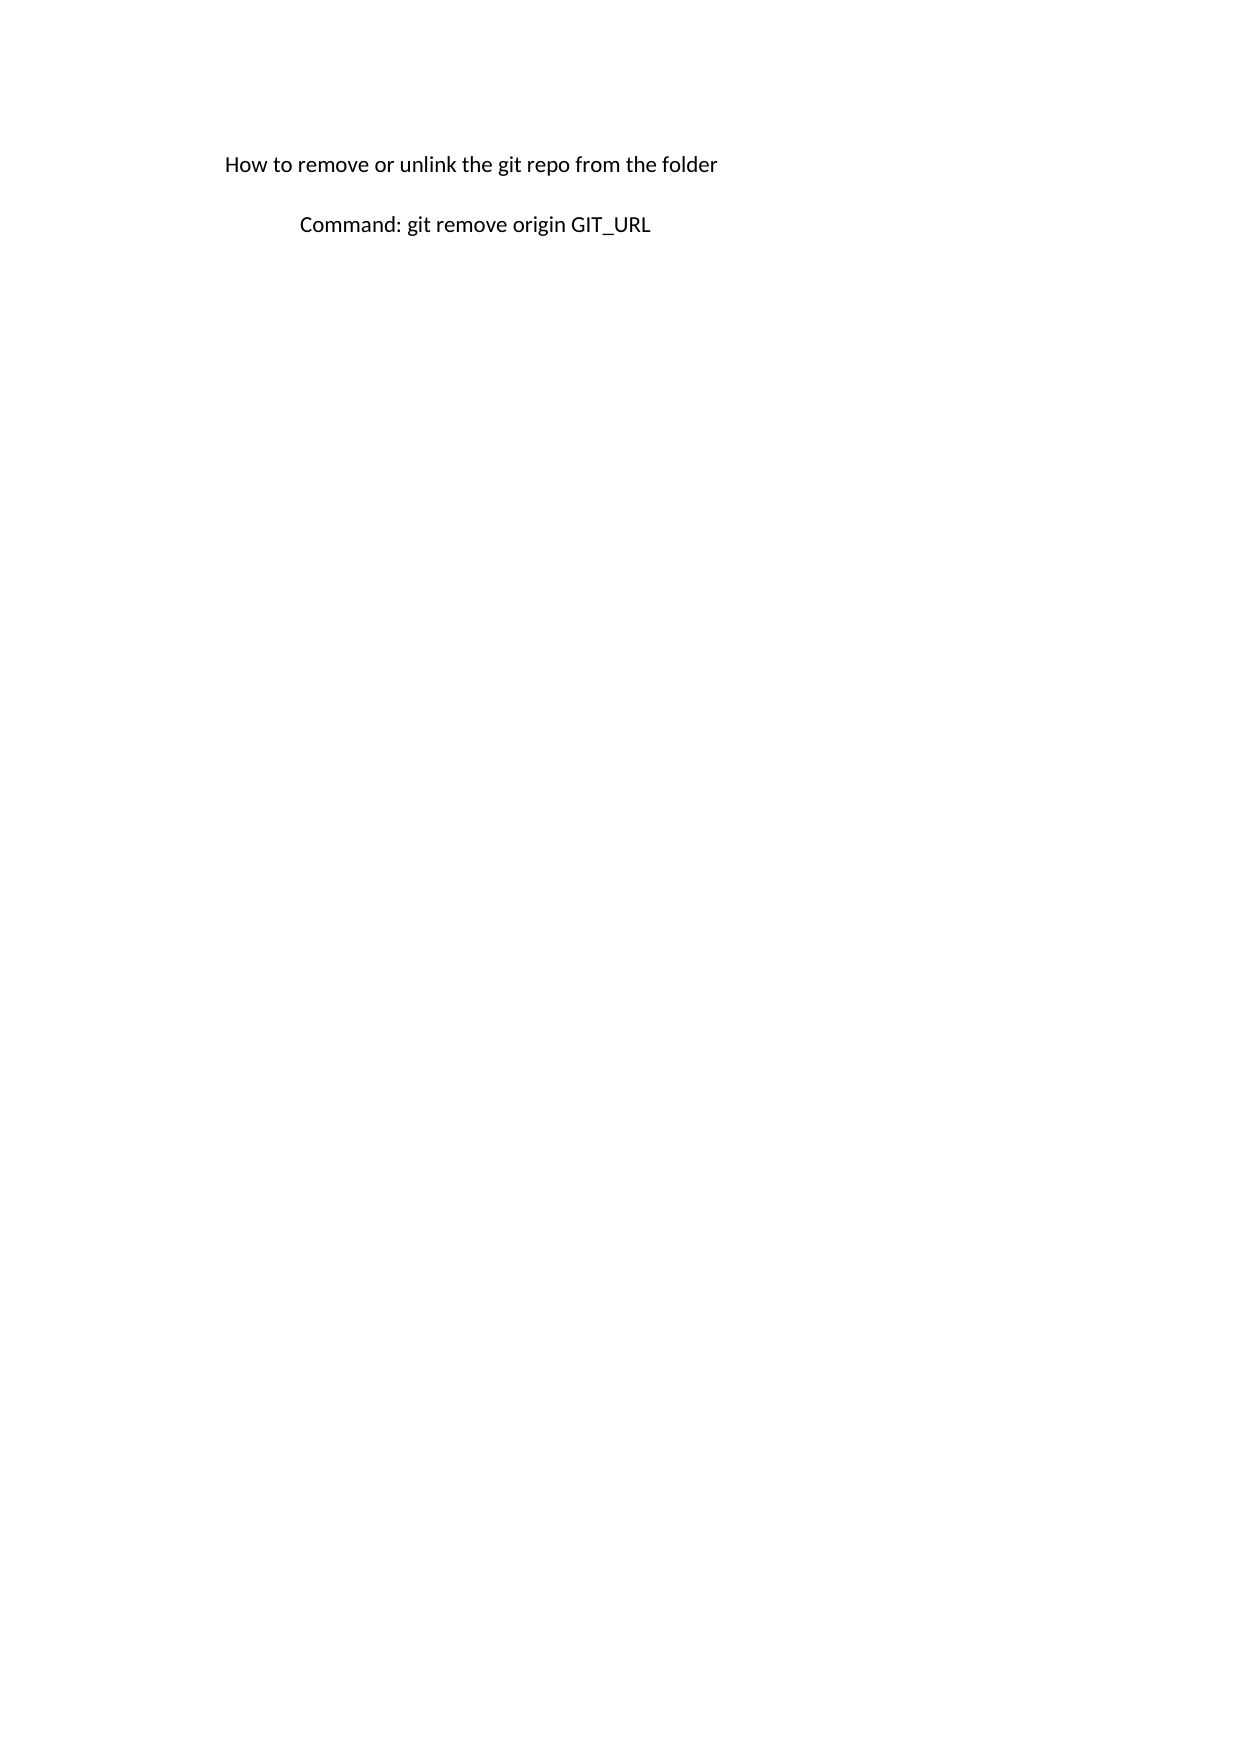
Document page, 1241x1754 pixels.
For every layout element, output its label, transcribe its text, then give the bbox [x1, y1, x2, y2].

list Command: git remove origin GIT_URL [225, 210, 1090, 238]
list How to remove or unlink the git repo from the folder [225, 150, 1090, 178]
